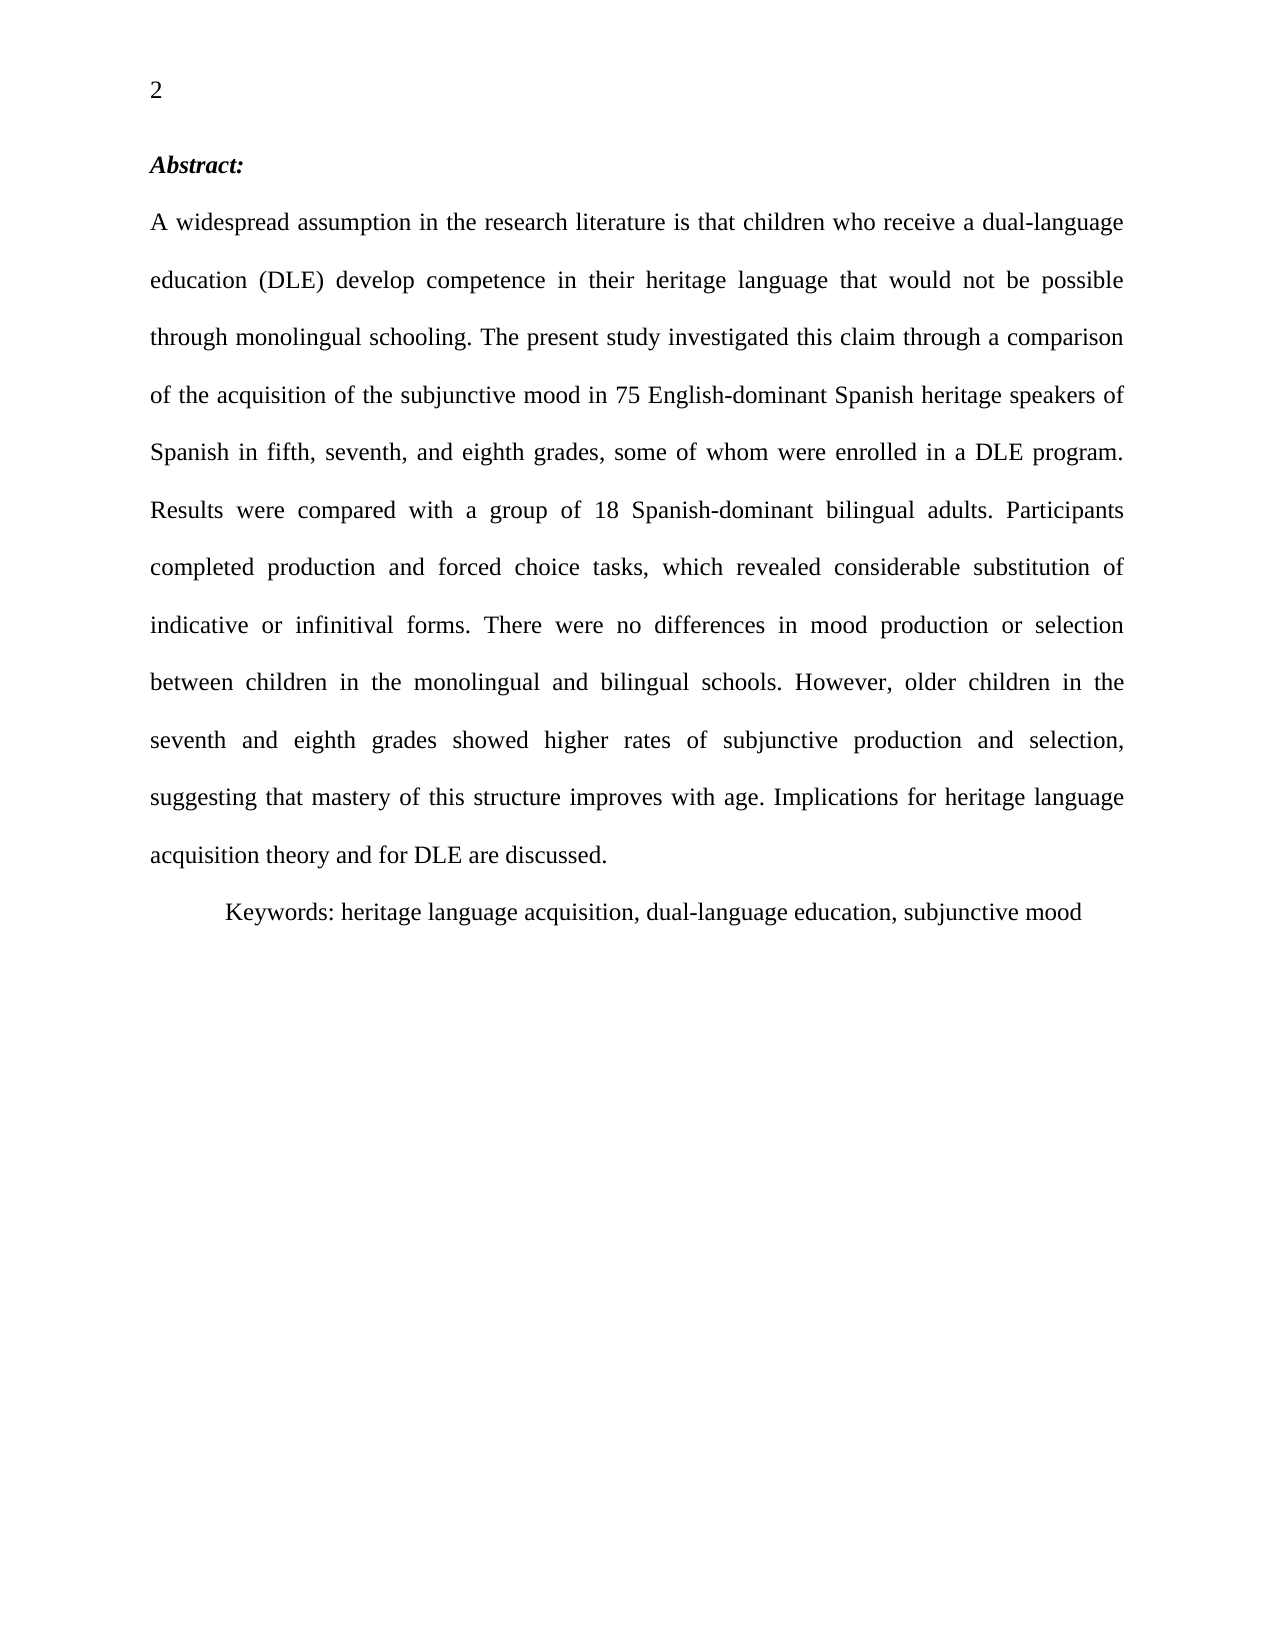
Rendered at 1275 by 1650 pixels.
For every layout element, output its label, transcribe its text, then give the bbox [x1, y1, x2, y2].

text Abstract: [150, 150, 1125, 179]
text Keywords: heritage language acquisition, dual-language education, subjunctive mood [150, 897, 1125, 926]
text A widespread assumption in the research literature is that children who receive a dual-language education (DLE) develop competence in their heritage language that would not be possible through monolingual schooling. The present study investigated this claim through a comparison of the acquisition of the subjunctive mood in 75 English-dominant Spanish heritage speakers of Spanish in fifth, seventh, and eighth grades, some of whom were enrolled in a DLE program. Results were compared with a group of 18 Spanish-dominant bilingual adults. Participants completed production and forced choice tasks, which revealed considerable substitution of indicative or infinitival forms. There were no differences in mood production or selection between children in the monolingual and bilingual schools. However, older children in the seventh and eighth grades showed higher rates of subjunctive production and selection, suggesting that mastery of this structure improves with age. Implications for heritage language acquisition theory and for DLE are discussed. [150, 207, 1125, 869]
